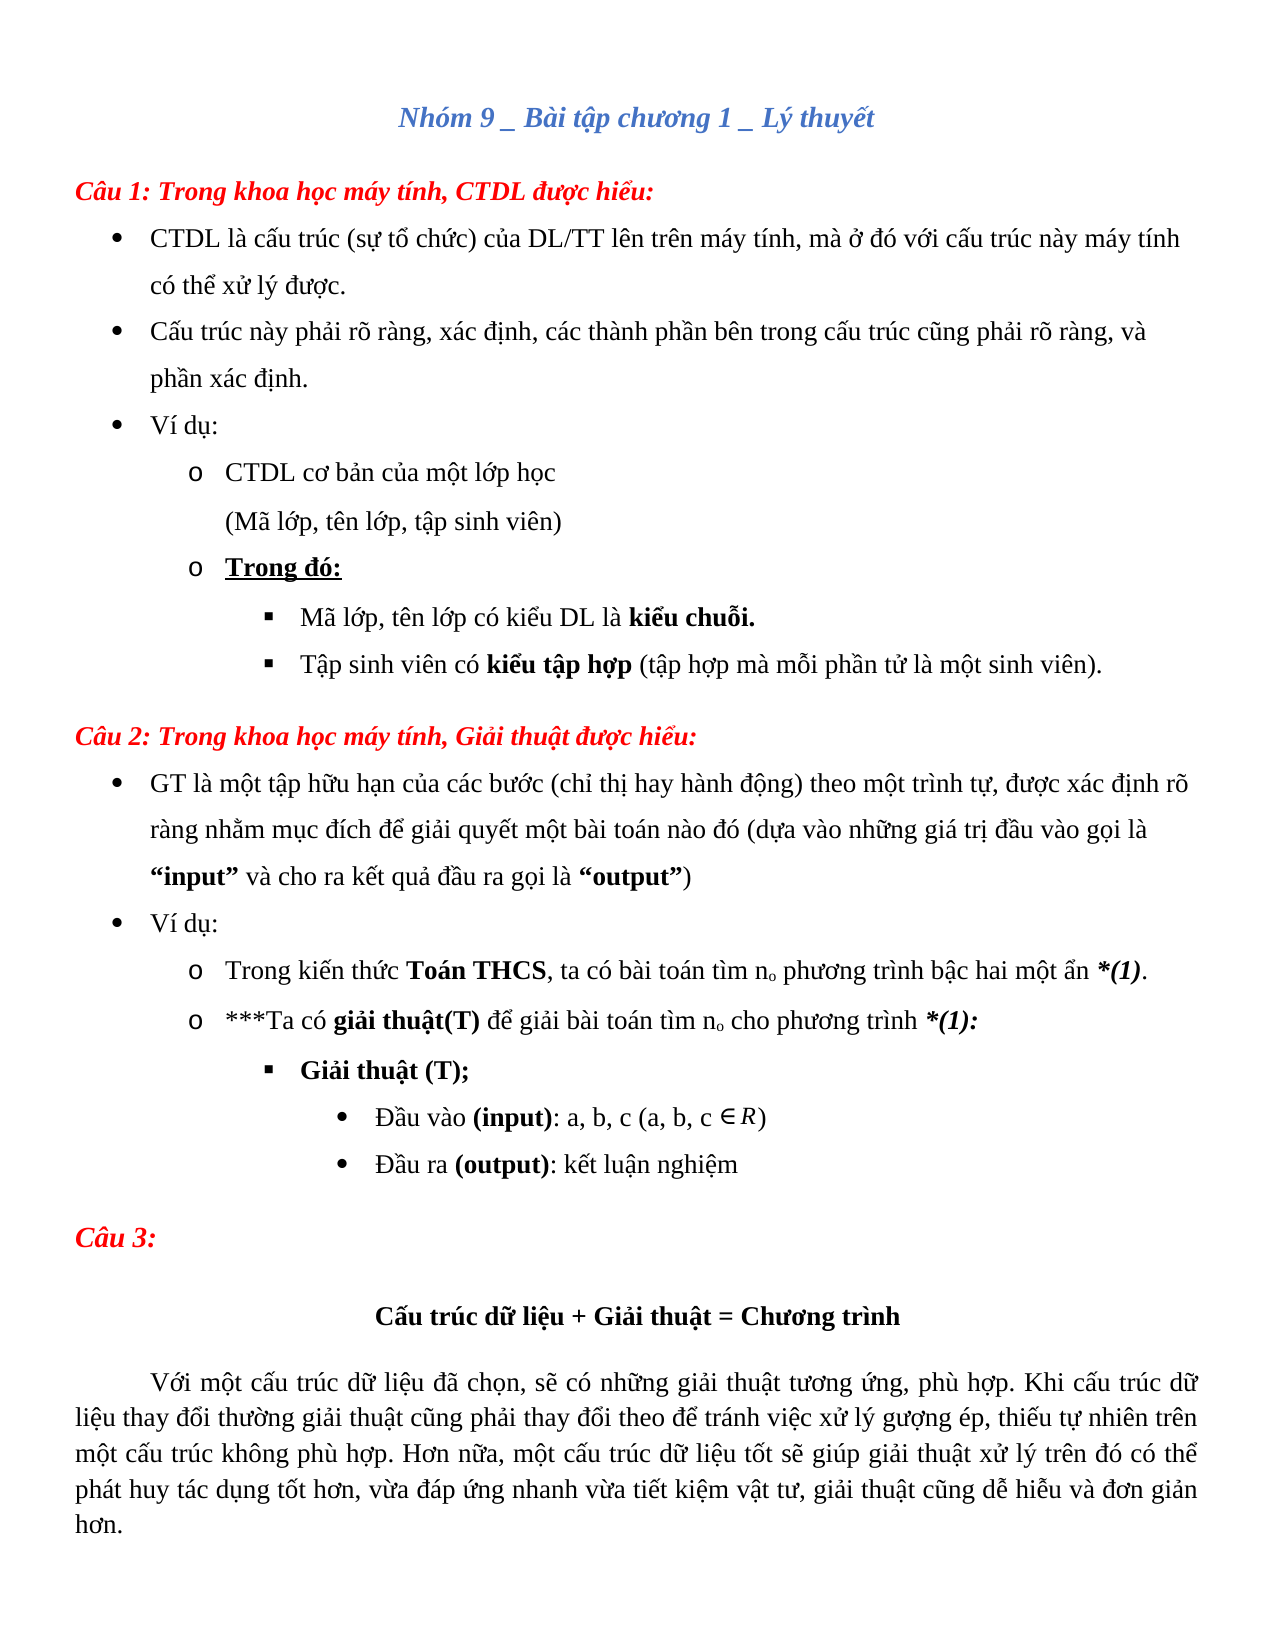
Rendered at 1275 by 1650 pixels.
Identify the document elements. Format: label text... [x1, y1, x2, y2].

list CTDL là cấu trúc (sự tổ chức) của DL/TT lên trên máy tính, mà ở đó với cấu trúc này máy tính có thể xử lý được. [112, 222, 1200, 300]
text Với một cấu trúc dữ liệu đã chọn, sẽ có những giải thuật tương ứng, phù hợp. Khi cấu trúc dữ liệu thay đổi thường giải thuật cũng phải thay đổi theo để tránh việc xử lý gượng ép, thiếu tự nhiên trên một cấu trúc không phù hợp. Hơn nữa, một cấu trúc dữ liệu tốt sẽ giúp giải thuật xử lý trên đó có thể phát huy tác dụng tốt hơn, vừa đáp ứng nhanh vừa tiết kiệm vật tư, giải thuật cũng dễ hiễu và đơn giản hơn. [75, 1366, 1200, 1540]
list ***Ta có giải thuật(T) để giải bài toán tìm no cho phương trình *(1): [187, 1004, 1200, 1037]
list Mã lớp, tên lớp có kiểu DL là kiểu chuỗi. [262, 601, 1200, 633]
subtitle Câu 1: Trong khoa học máy tính, CTDL được hiểu: [75, 175, 1200, 206]
list Ví dụ: [112, 409, 1200, 440]
list Tập sinh viên có kiểu tập hợp (tập hợp mà mỗi phần tử là một sinh viên). [262, 648, 1200, 679]
list Giải thuật (T); [262, 1054, 1200, 1085]
subtitle Câu 2: Trong khoa học máy tính, Giải thuật được hiểu: [75, 720, 1200, 751]
list Cấu trúc này phải rõ ràng, xác định, các thành phần bên trong cấu trúc cũng phải rõ ràng, và phần xác định. [112, 315, 1200, 393]
subtitle Câu 3: [75, 1220, 1200, 1253]
list Đầu vào (input): a, b, c (a, b, c ) [337, 1101, 1200, 1132]
list CTDL cơ bản của một lớp học (Mã lớp, tên lớp, tập sinh viên) [187, 456, 1200, 536]
list Ví dụ: [112, 907, 1200, 938]
list Trong đó: [187, 551, 1200, 585]
list Đầu ra (output): kết luận nghiệm [337, 1148, 1200, 1179]
text Cấu trúc dữ liệu + Giải thuật = Chương trình [75, 1300, 1200, 1331]
list GT là một tập hữu hạn của các bước (chỉ thị hay hành động) theo một trình tự, được xác định rõ ràng nhằm mục đích để giải quyết một bài toán nào đó (dựa vào những giá trị đầu vào gọi là “input” và cho ra kết quả đầu ra gọi là “output”) [112, 767, 1200, 891]
subtitle Nhóm 9 _ Bài tập chương 1 _ Lý thuyết [75, 100, 1200, 133]
list Trong kiến thức Toán THCS, ta có bài toán tìm no phương trình bậc hai một ẩn *(1). [187, 954, 1200, 987]
